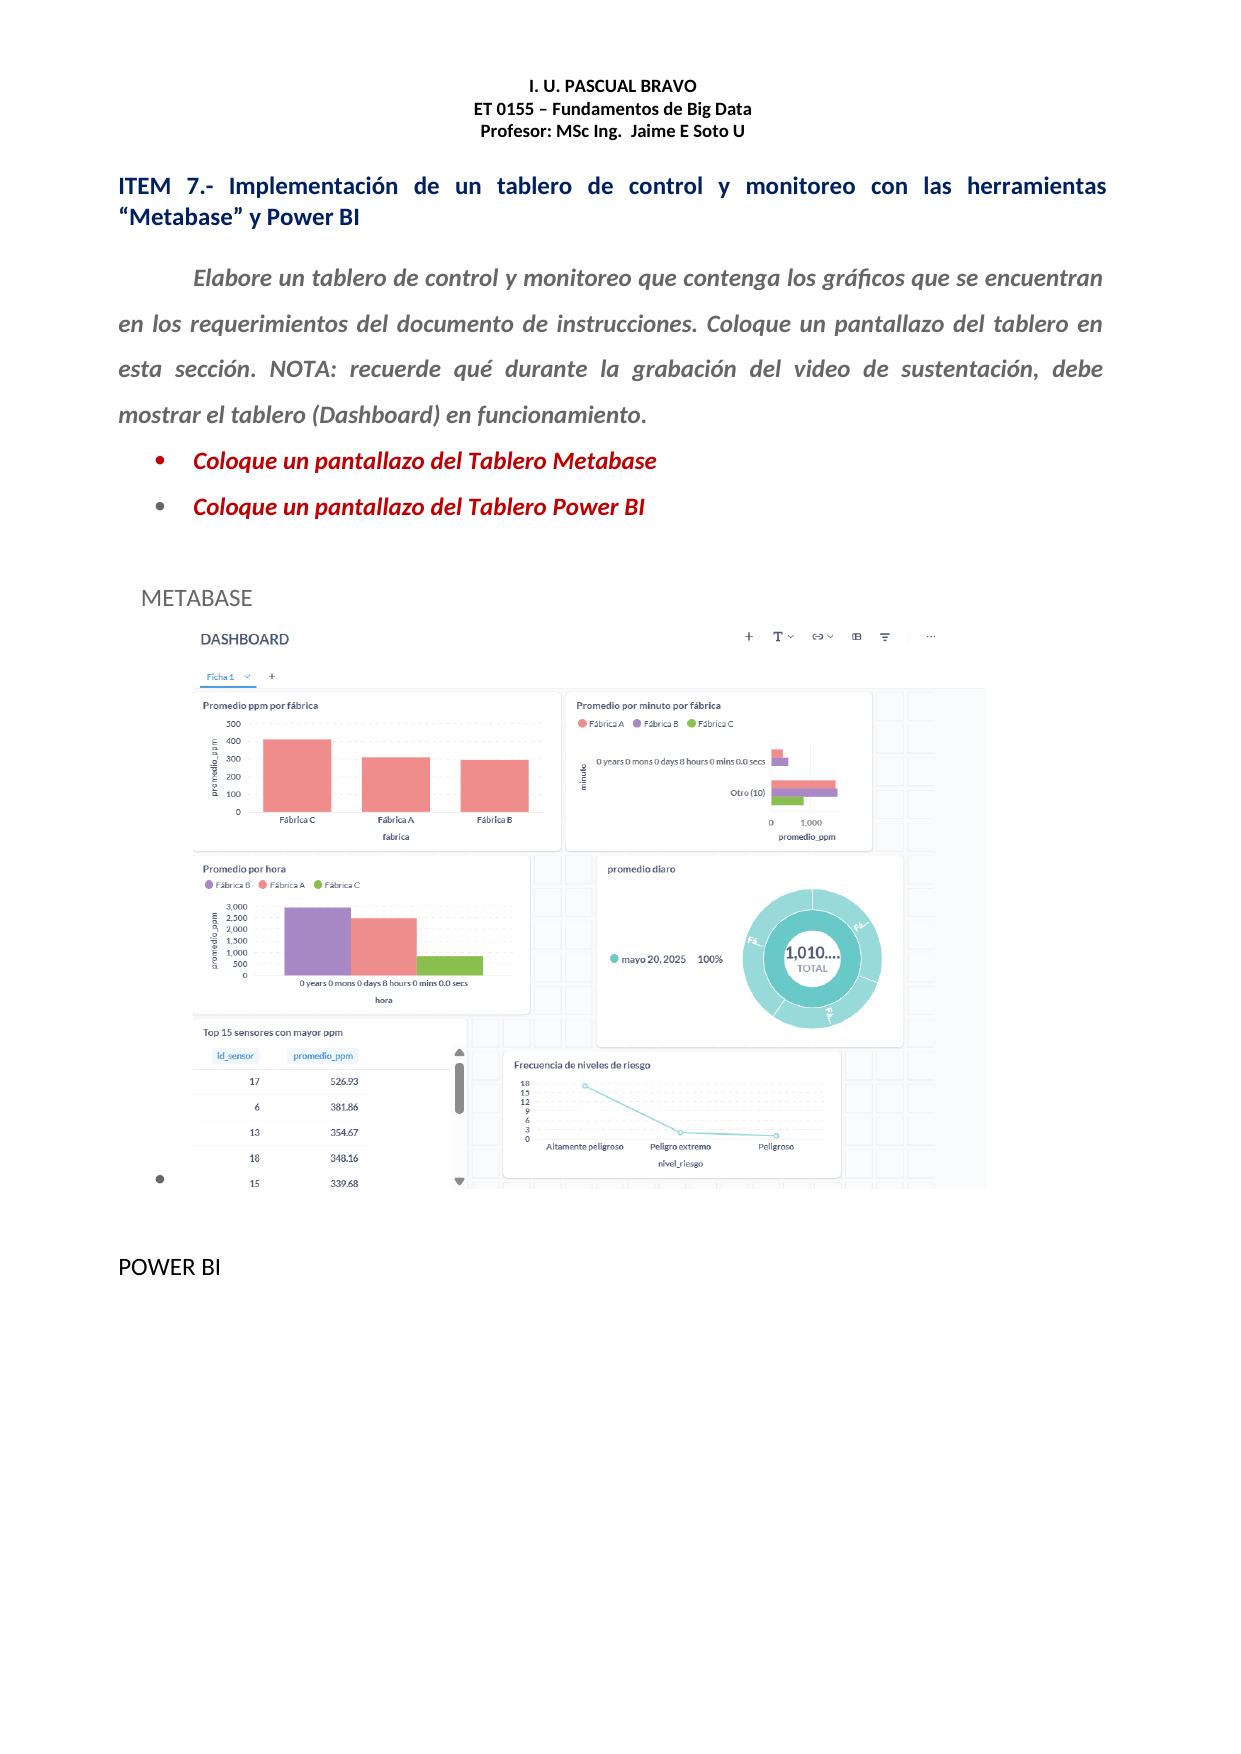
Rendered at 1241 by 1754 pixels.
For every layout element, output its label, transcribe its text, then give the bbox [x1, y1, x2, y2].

text POWER BI [118, 1251, 1107, 1282]
list Coloque un pantallazo del Tablero Metabase [156, 445, 1107, 476]
text METABASE [118, 582, 1107, 613]
list Coloque un pantallazo del Tablero Power BI [156, 491, 1107, 521]
text Elabore un tablero de control y monitoreo que contenga los gráficos que se encuentran en los requerimientos del documento de instrucciones. Coloque un pantallazo del tablero en esta sección. NOTA: recuerde qué durante la grabación del video de sustentación, debe mostrar el tablero (Dashboard) en funcionamiento. [118, 262, 1107, 430]
text ITEM 7.- Implementación de un tablero de control y monitoreo con las herramientas “Metabase” y Power BI [118, 171, 1107, 232]
picture [193, 627, 986, 1189]
